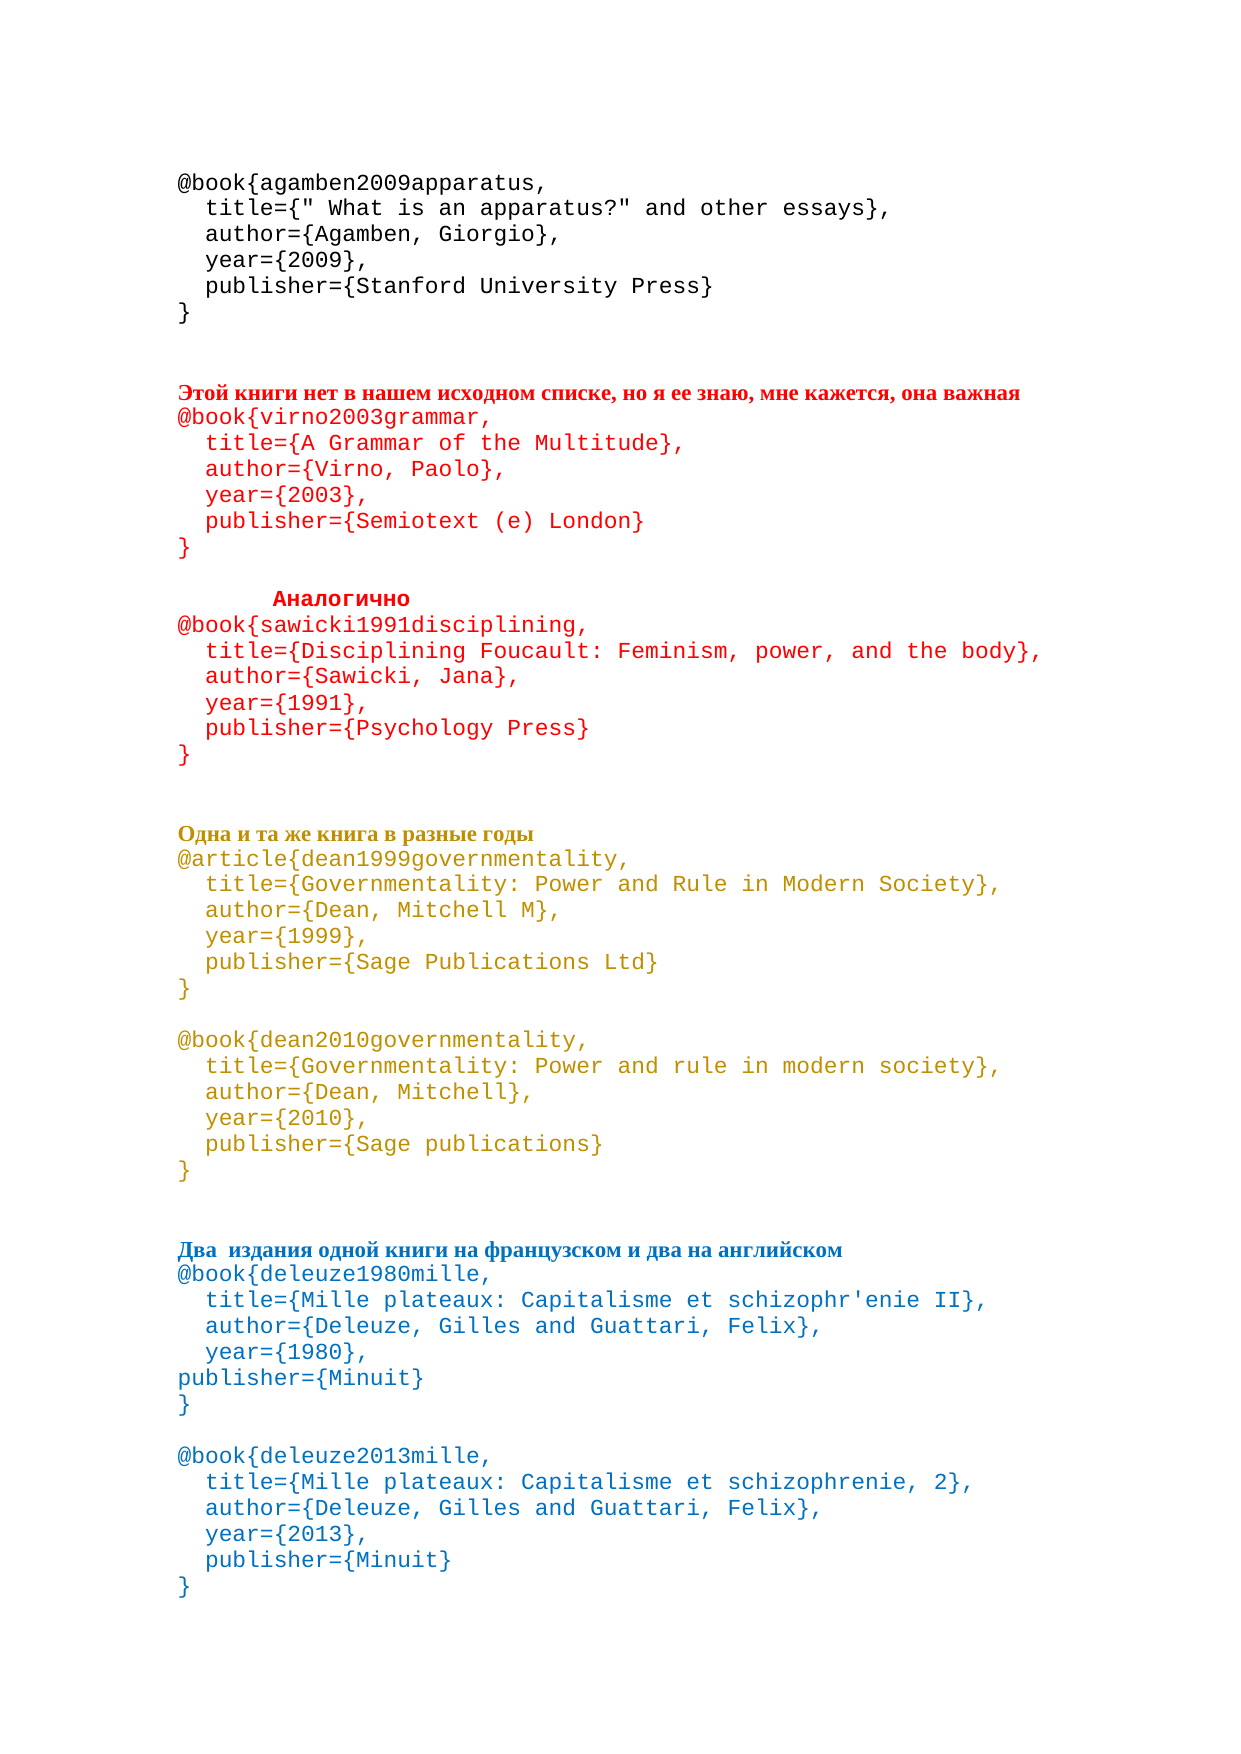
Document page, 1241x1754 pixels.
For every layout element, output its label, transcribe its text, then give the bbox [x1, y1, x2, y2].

text @book{deleuze1980mille, [177, 1263, 1152, 1289]
text publisher={Sage publications} [177, 1132, 1152, 1158]
text @book{sawicki1991disciplining, [177, 613, 1152, 639]
text publisher={Psychology Press} [177, 717, 1152, 743]
text } [177, 301, 1152, 326]
text year={1999}, [177, 925, 1152, 951]
text } [177, 977, 1152, 1002]
text publisher={Minuit} [177, 1548, 1152, 1574]
text title={" What is an apparatus?" and other essays}, [177, 197, 1152, 223]
text publisher={Sage Publications Ltd} [177, 951, 1152, 977]
text } [177, 1574, 1152, 1600]
text Два издания одной книги на французском и два на английском [177, 1236, 1152, 1263]
text Аналогично [177, 587, 1152, 613]
text publisher={Minuit} [177, 1366, 1152, 1392]
text author={Agamben, Giorgio}, [177, 223, 1152, 249]
text year={1991}, [177, 691, 1152, 717]
text year={1980}, [177, 1341, 1152, 1366]
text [177, 1496, 1152, 1522]
text @book{virno2003grammar, [177, 406, 1152, 431]
text title={Governmentality: Power and rule in modern society}, [177, 1054, 1152, 1080]
text author={Sawicki, Jana}, [177, 665, 1152, 691]
text year={2009}, [177, 249, 1152, 274]
text author={Virno, Paolo}, [177, 457, 1152, 483]
text @book{deleuze2013mille, [177, 1444, 1152, 1470]
text publisher={Semiotext (e) London} [177, 509, 1152, 535]
text } [177, 743, 1152, 769]
text author={Deleuze, Gilles and Guattari, Felix}, [177, 1314, 1152, 1341]
text @book{dean2010governmentality, [177, 1028, 1152, 1054]
text Одна и та же книга в разные годы [177, 821, 1152, 847]
text year={2010}, [177, 1106, 1152, 1132]
text title={Governmentality: Power and Rule in Modern Society}, [177, 873, 1152, 899]
text } [177, 535, 1152, 561]
text title={Mille plateaux: Capitalisme et schizophrenie, 2}, [177, 1470, 1152, 1496]
text year={2003}, [177, 483, 1152, 509]
text title={Disciplining Foucault: Feminism, power, and the body}, [177, 639, 1152, 665]
text @book{agamben2009apparatus, [177, 171, 1152, 197]
text title={A Grammar of the Multitude}, [177, 431, 1152, 457]
text year={2013}, [177, 1522, 1152, 1548]
text author={Dean, Mitchell M}, [177, 899, 1152, 925]
text } [177, 1392, 1152, 1418]
text @article{dean1999governmentality, [177, 847, 1152, 873]
text Этой книги нет в нашем исходном списке, но я ее знаю, мне кажется, она важная [177, 379, 1152, 406]
text title={Mille plateaux: Capitalisme et schizophr'enie II}, [177, 1289, 1152, 1314]
text publisher={Stanford University Press} [177, 274, 1152, 301]
text author={Dean, Mitchell}, [177, 1080, 1152, 1106]
text } [177, 1158, 1152, 1184]
